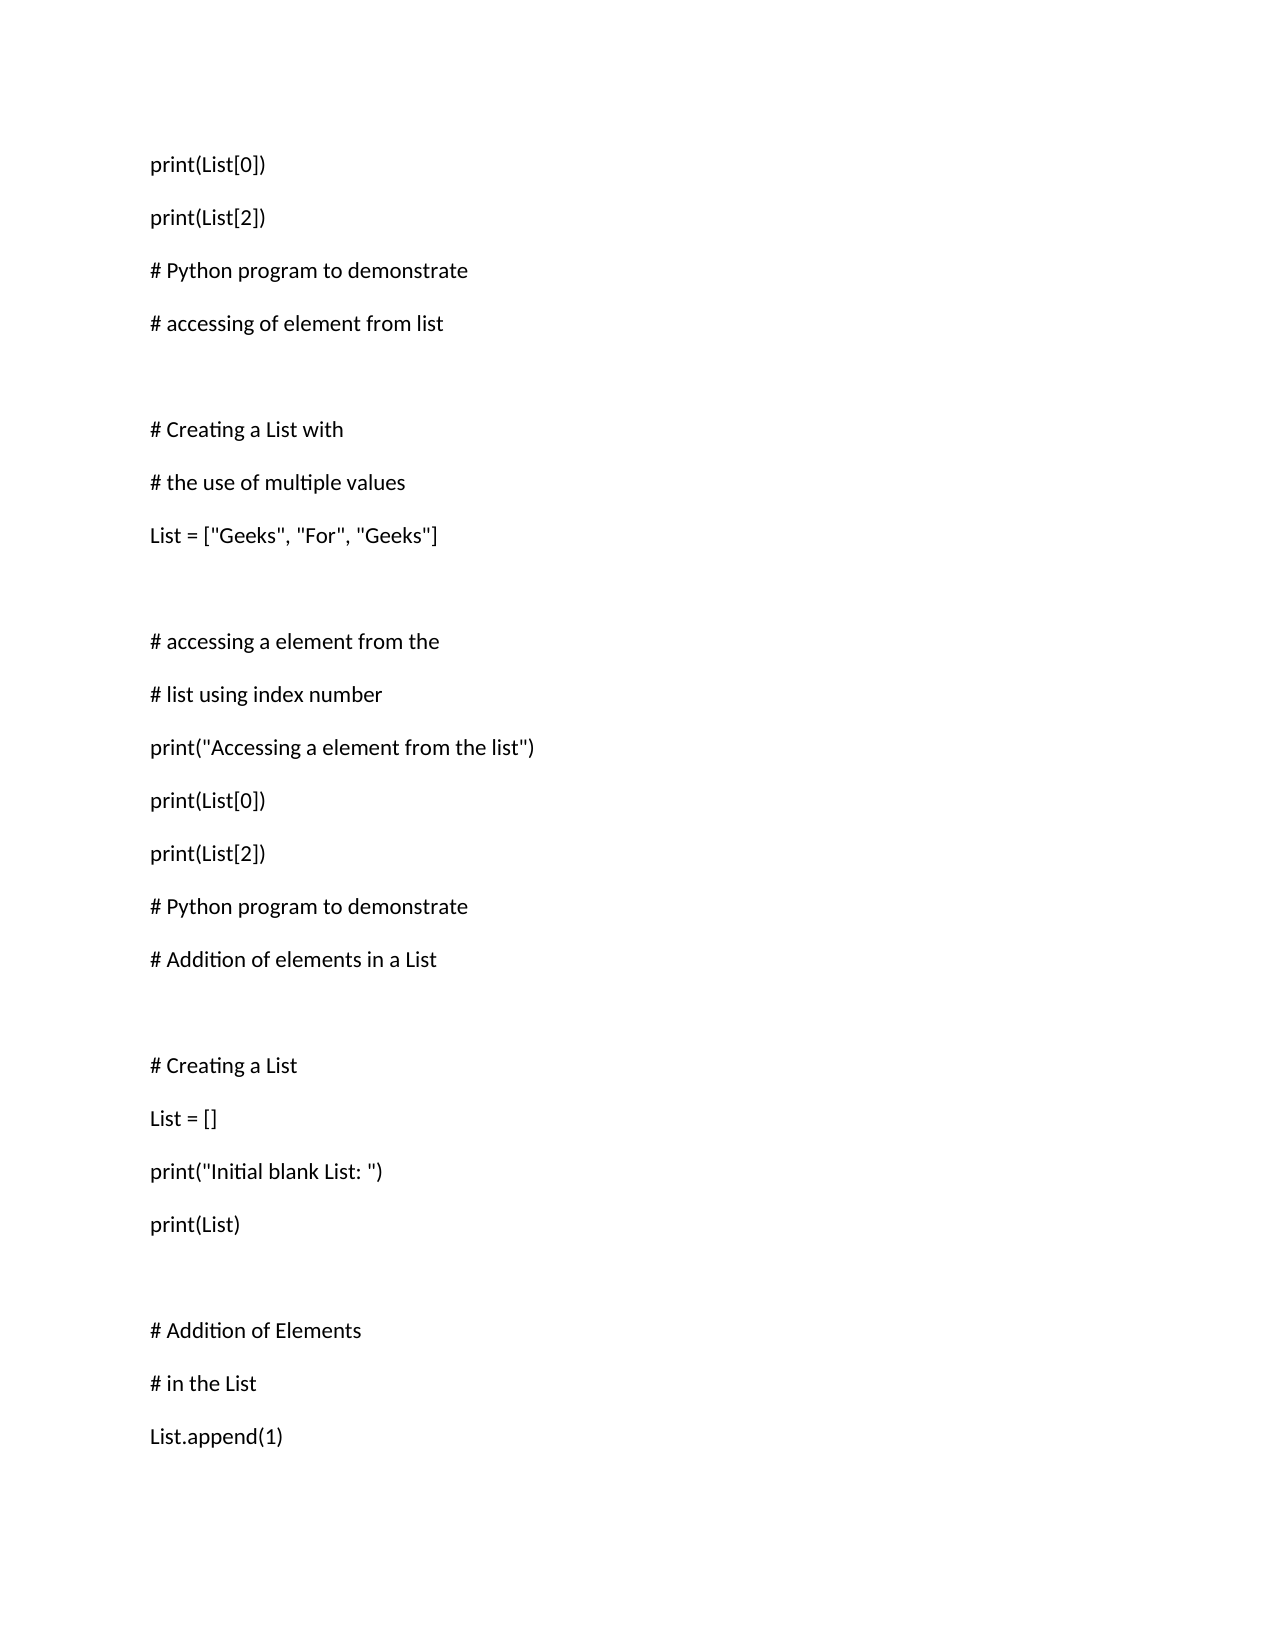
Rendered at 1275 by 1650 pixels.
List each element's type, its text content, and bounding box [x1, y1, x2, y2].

text print("Initial blank List: ") [150, 1157, 1125, 1185]
text List.append(1) [150, 1422, 1125, 1451]
text print(List[2]) [150, 839, 1125, 867]
text # the use of multiple values [150, 468, 1125, 496]
text print(List[0]) [150, 786, 1125, 814]
text print(List[0]) [150, 150, 1125, 178]
text # list using index number [150, 680, 1125, 708]
text # in the List [150, 1369, 1125, 1397]
text print(List) [150, 1210, 1125, 1238]
text # Creating a List [150, 1051, 1125, 1079]
text # Python program to demonstrate [150, 256, 1125, 284]
text # Addition of elements in a List [150, 945, 1125, 973]
text print("Accessing a element from the list") [150, 733, 1125, 761]
text # Creating a List with [150, 415, 1125, 443]
text List = ["Geeks", "For", "Geeks"] [150, 521, 1125, 549]
text List = [] [150, 1104, 1125, 1132]
text print(List[2]) [150, 203, 1125, 231]
text # accessing of element from list [150, 309, 1125, 337]
text # Python program to demonstrate [150, 892, 1125, 920]
text # accessing a element from the [150, 627, 1125, 655]
text # Addition of Elements [150, 1316, 1125, 1344]
